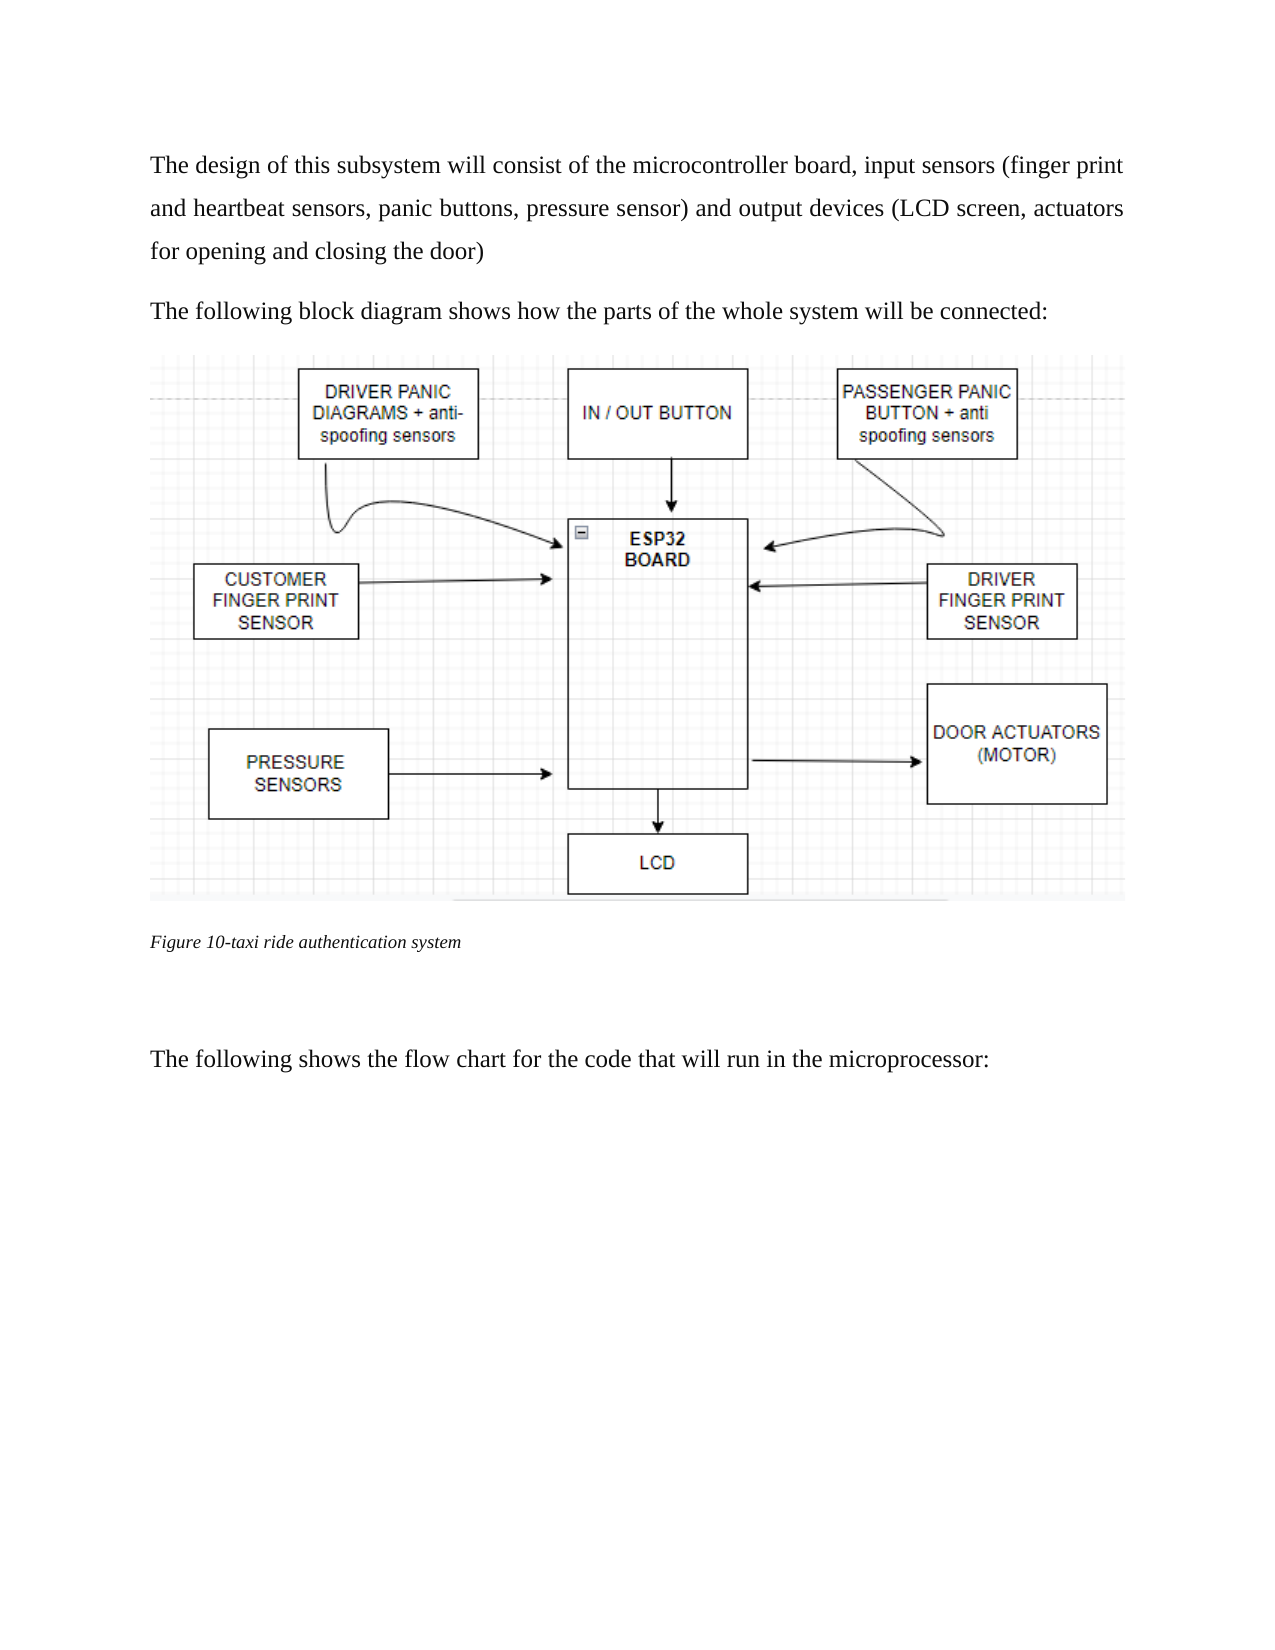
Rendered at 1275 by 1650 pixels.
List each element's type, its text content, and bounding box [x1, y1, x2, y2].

picture [150, 355, 1125, 901]
text The design of this subsystem will consist of the microcontroller board, input sensors (finger print and heartbeat sensors, panic buttons, pressure sensor) and output devices (LCD screen, actuators for opening and closing the door) [150, 150, 1125, 265]
text The following block diagram shows how the parts of the whole system will be connected: [150, 296, 1125, 325]
text The following shows the flow chart for the code that will run in the microprocessor: [150, 1044, 1125, 1073]
